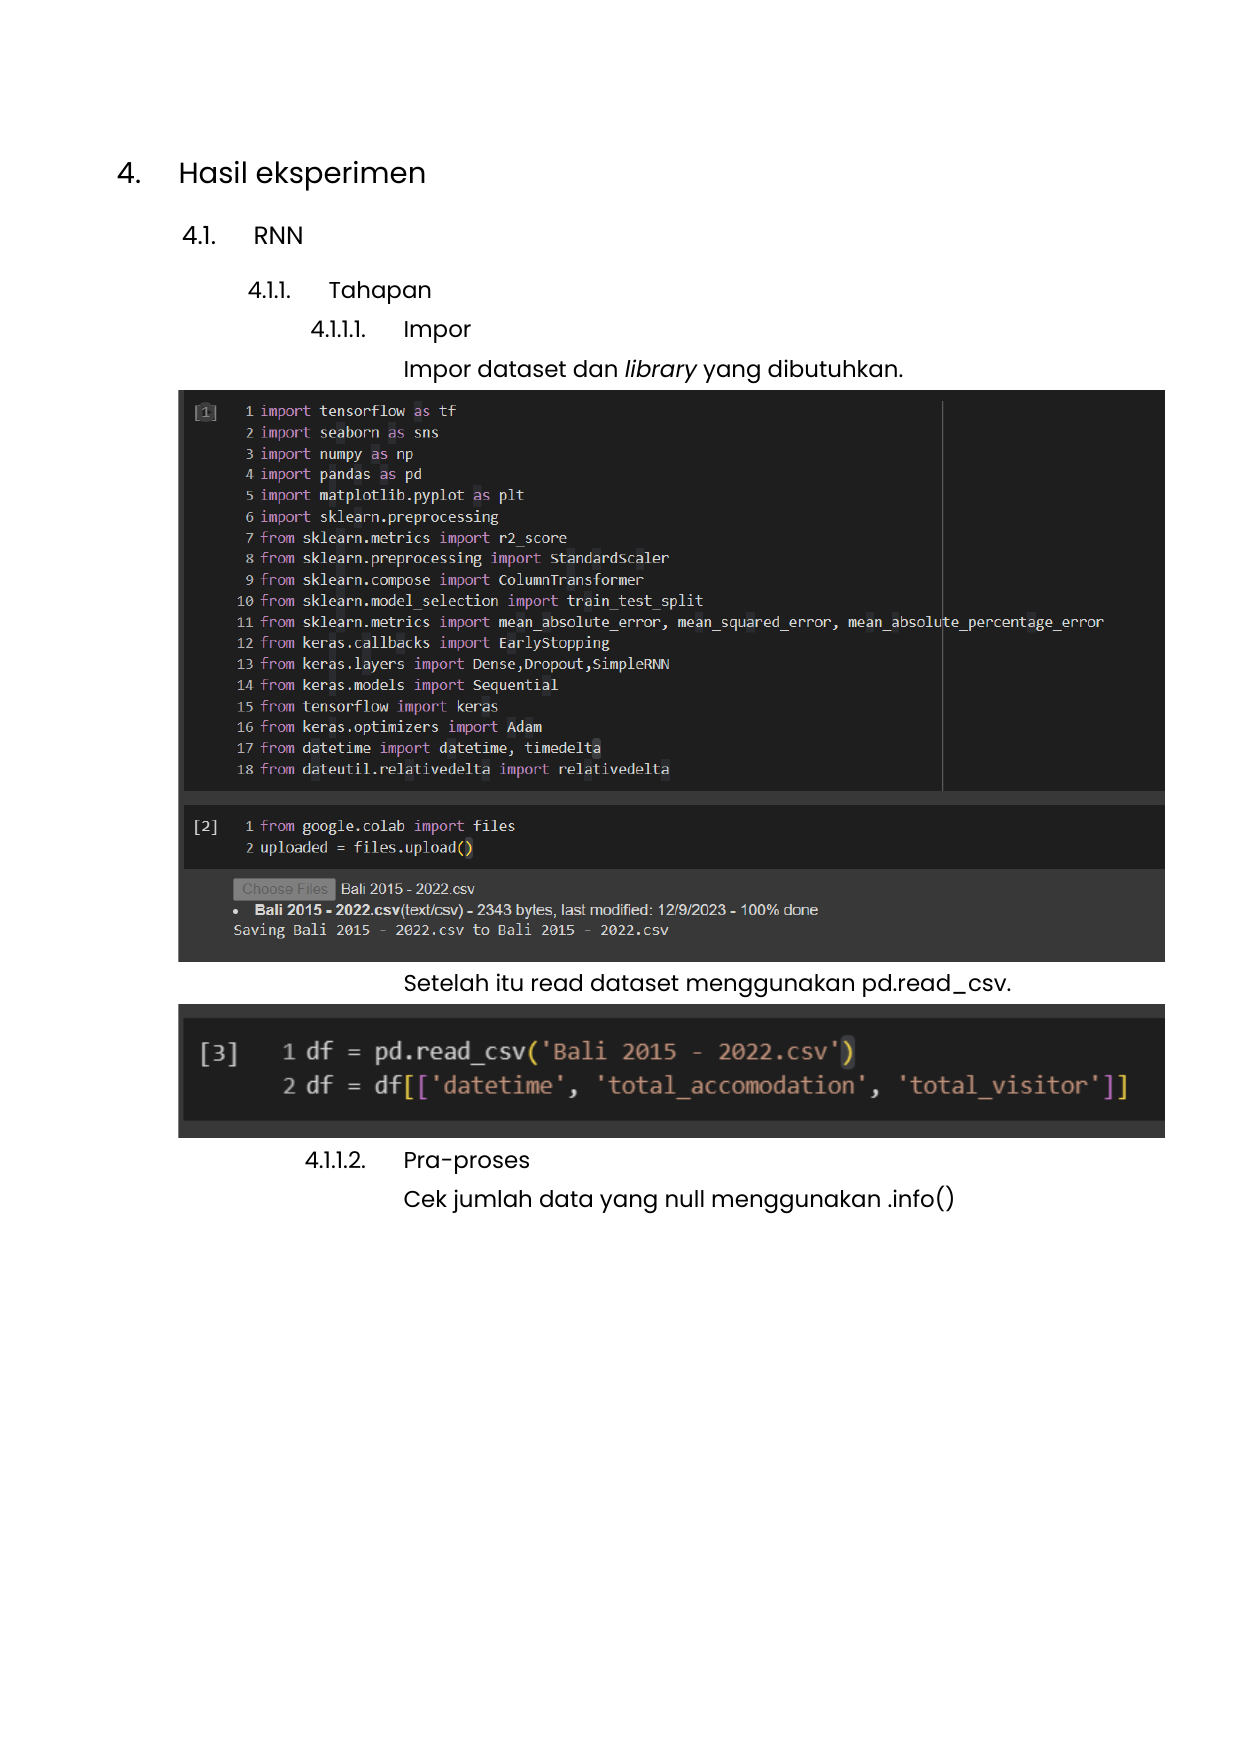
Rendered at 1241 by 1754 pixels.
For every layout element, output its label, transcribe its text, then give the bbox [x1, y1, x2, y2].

subtitle Tahapan [291, 272, 1090, 306]
text Cek jumlah data yang null menggunakan .info() [403, 1181, 1090, 1216]
picture [178, 390, 1165, 962]
subtitle Hasil eksperimen [141, 150, 1090, 194]
subtitle Pra-proses [366, 1142, 1090, 1176]
subtitle Impor [366, 311, 1090, 346]
text Impor dataset dan library yang dibutuhkan. [403, 351, 1090, 385]
text Setelah itu read dataset menggunakan pd.read_csv. [178, 965, 1090, 999]
subtitle RNN [216, 216, 1090, 253]
picture [178, 1004, 1165, 1138]
